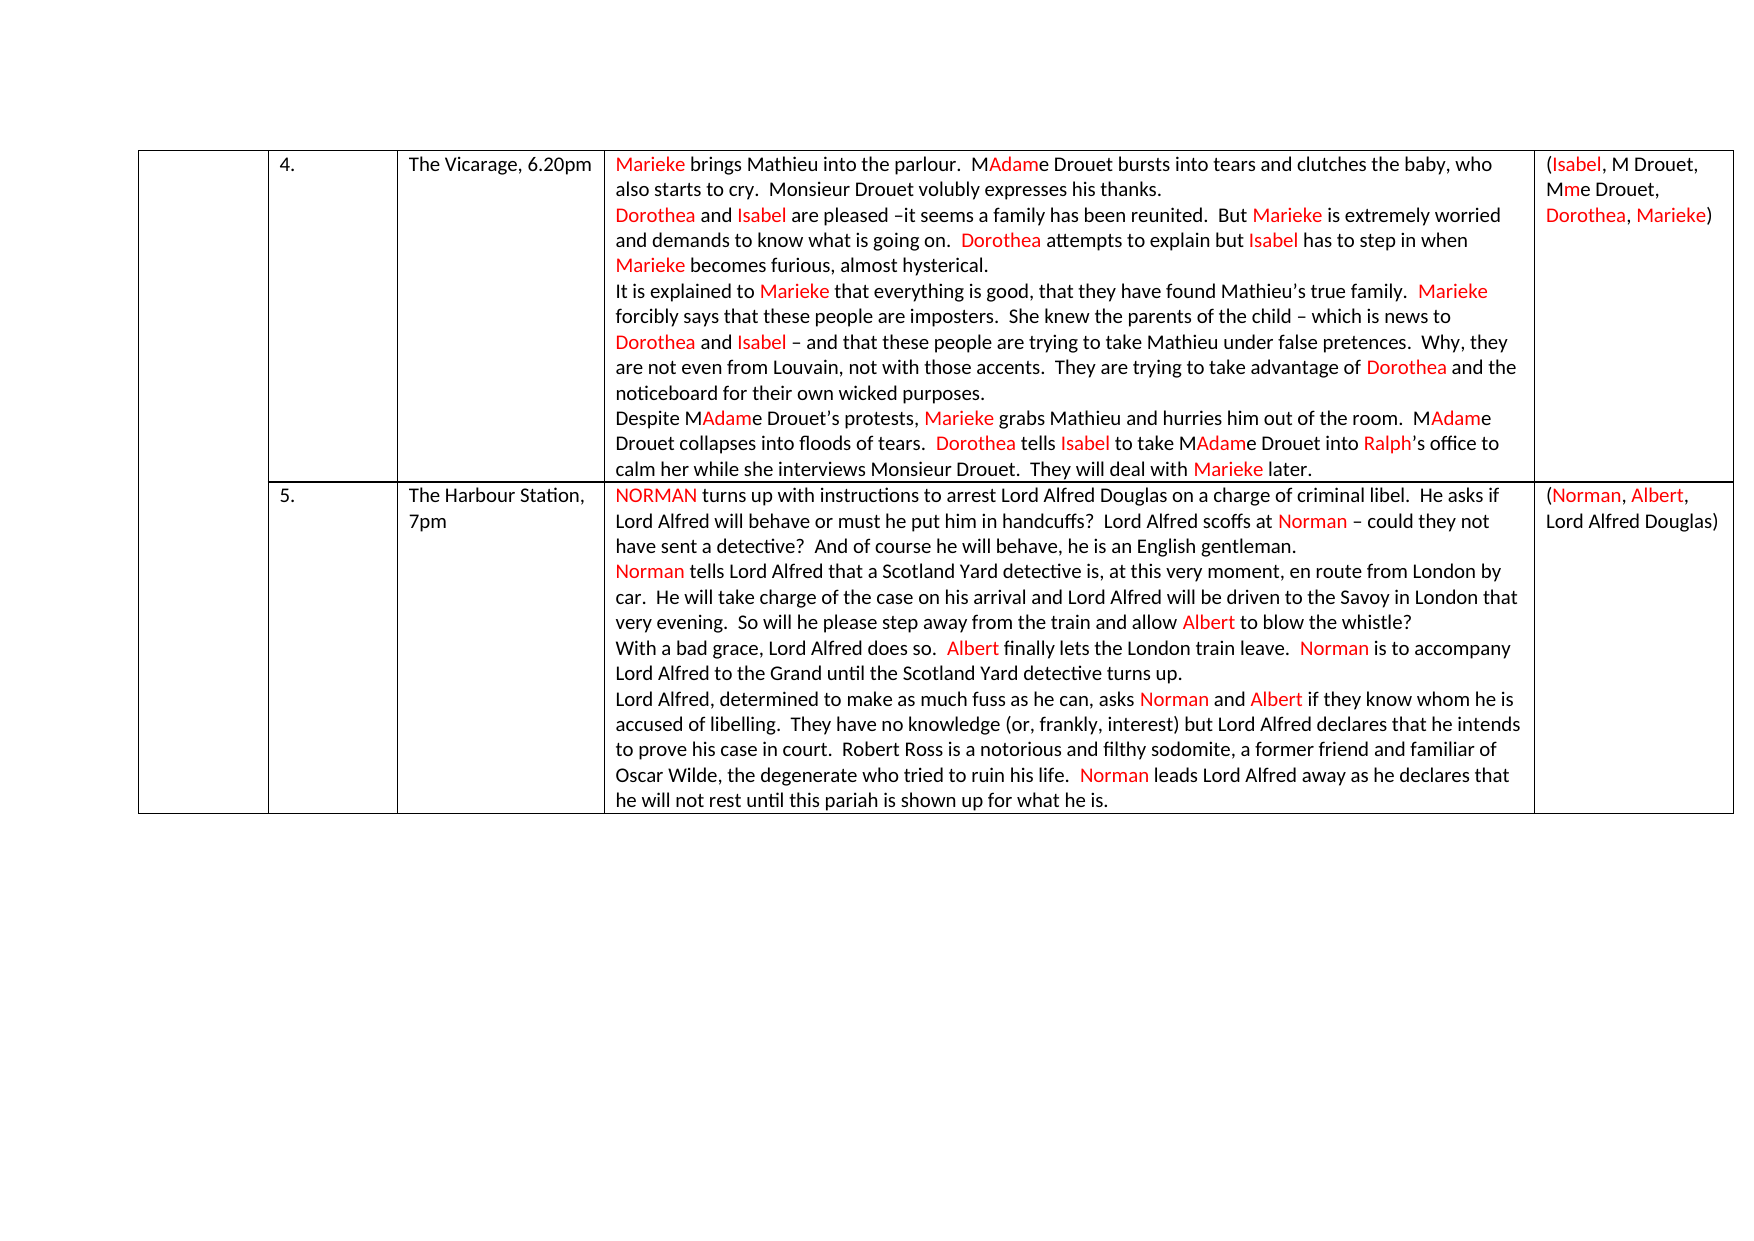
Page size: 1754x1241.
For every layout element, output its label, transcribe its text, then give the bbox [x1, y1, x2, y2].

table_cell 4. [269, 151, 397, 481]
table_cell Marieke brings Mathieu into the parlour. MAdame Drouet bursts into tears and clutches the baby, who also starts to cry. Monsieur Drouet volubly expresses his thanks. Dorothea and Isabel are pleased –it seems a family has been reunited. But Marieke is extremely worried and demands to know what is going on. Dorothea attempts to explain but Isabel has to step in when Marieke becomes furious, almost hysterical. It is explained to Marieke that everything is good, that they have found Mathieu’s true family. Marieke forcibly says that these people are imposters. She knew the parents of the child – which is news to Dorothea and Isabel – and that these people are trying to take Mathieu under false pretences. Why, they are not even from Louvain, not with those accents. They are trying to take advantage of Dorothea and the noticeboard for their own wicked purposes. Despite MAdame Drouet’s protests, Marieke grabs Mathieu and hurries him out of the room. MAdame Drouet collapses into floods of tears. Dorothea tells Isabel to take MAdame Drouet into Ralph’s office to calm her while she interviews Monsieur Drouet. They will deal with Marieke later. [605, 151, 1534, 481]
table_cell The Vicarage, 6.20pm [398, 151, 604, 481]
table_cell NORMAN turns up with instructions to arrest Lord Alfred Douglas on a charge of criminal libel. He asks if Lord Alfred will behave or must he put him in handcuffs? Lord Alfred scoffs at Norman – could they not have sent a detective? And of course he will behave, he is an English gentleman. Norman tells Lord Alfred that a Scotland Yard detective is, at this very moment, en route from London by car. He will take charge of the case on his arrival and Lord Alfred will be driven to the Savoy in London that very evening. So will he please step away from the train and allow Albert to blow the whistle? With a bad grace, Lord Alfred does so. Albert finally lets the London train leave. Norman is to accompany Lord Alfred to the Grand until the Scotland Yard detective turns up. Lord Alfred, determined to make as much fuss as he can, asks Norman and Albert if they know whom he is accused of libelling. They have no knowledge (or, frankly, interest) but Lord Alfred declares that he intends to prove his case in court. Robert Ross is a notorious and filthy sodomite, a former friend and familiar of Oscar Wilde, the degenerate who tried to ruin his life. Norman leads Lord Alfred away as he declares that he will not rest until this pariah is shown up for what he is. [605, 483, 1534, 813]
table_cell The Harbour Station, 7pm [398, 483, 604, 813]
table_cell 5. [269, 483, 397, 813]
table_cell (Norman, Albert, Lord Alfred Douglas) [1535, 483, 1733, 813]
table_cell (Isabel, M Drouet, Mme Drouet, Dorothea, Marieke) [1535, 151, 1733, 481]
